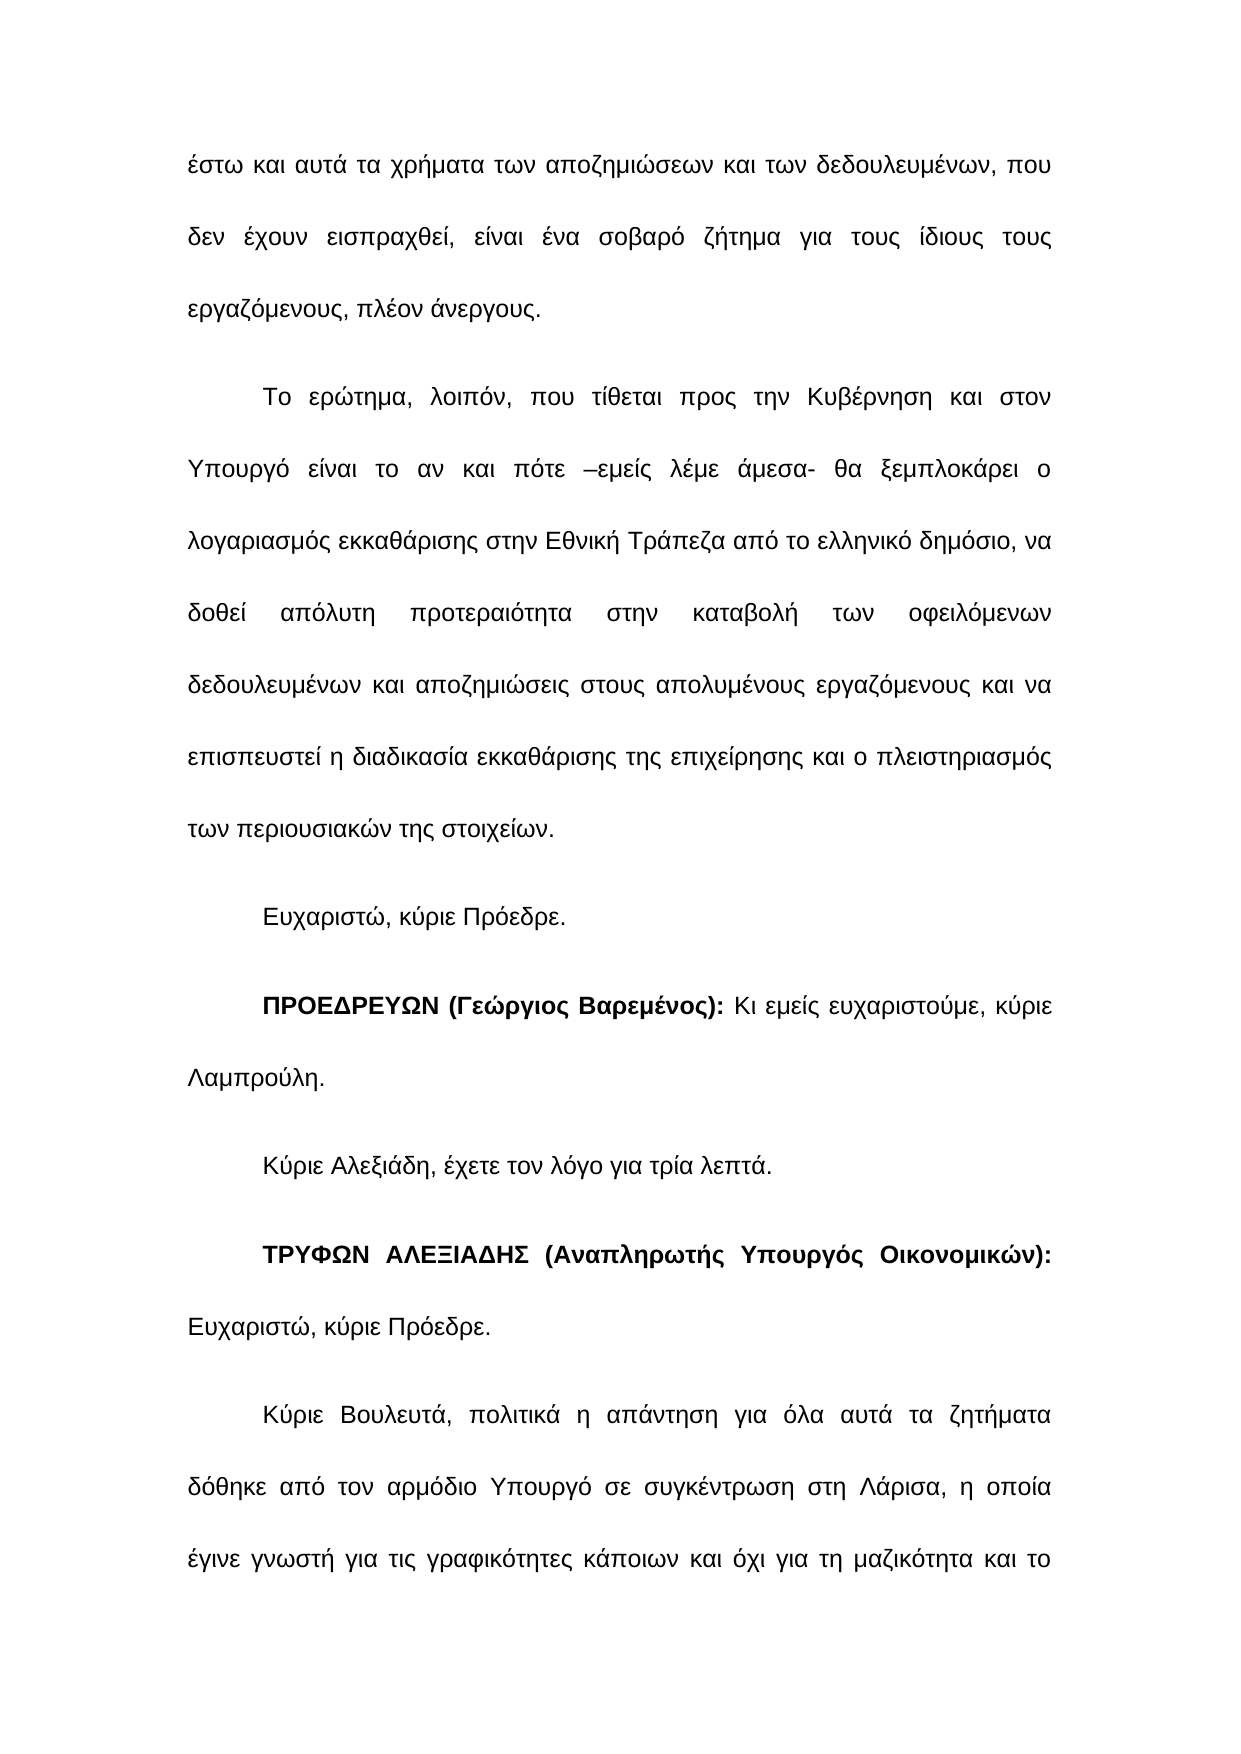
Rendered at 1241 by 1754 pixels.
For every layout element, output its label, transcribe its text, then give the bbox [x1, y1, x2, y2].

text Ευχαριστώ, κύριε Πρόεδρε. [187, 902, 1053, 931]
text Το ερώτημα, λοιπόν, που τίθεται προς την Κυβέρνηση και στον Υπουργό είναι το αν και πότε –εμείς λέμε άμεσα- θα ξεμπλοκάρει ο λογαριασμός εκκαθάρισης στην Εθνική Τράπεζα από το ελληνικό δημόσιο, να δοθεί απόλυτη προτεραιότητα στην καταβολή των οφειλόμενων δεδουλευμένων και αποζημιώσεις στους απολυμένους εργαζόμενους και να επισπευστεί η διαδικασία εκκαθάρισης της επιχείρησης και ο πλειστηριασμός των περιουσιακών της στοιχείων. [187, 382, 1053, 842]
text ΤΡΥΦΩΝ ΑΛΕΞΙΑΔΗΣ (Αναπληρωτής Υπουργός Οικονομικών): Ευχαριστώ, κύριε Πρόεδρε. [187, 1239, 1053, 1340]
text Κύριε Αλεξιάδη, έχετε τον λόγο για τρία λεπτά. [187, 1151, 1053, 1180]
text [187, 150, 1053, 322]
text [187, 1400, 1053, 1572]
text ΠΡΟΕΔΡΕΥΩΝ (Γεώργιος Βαρεμένος): Κι εμείς ευχαριστούμε, κύριε Λαμπρούλη. [187, 991, 1053, 1091]
